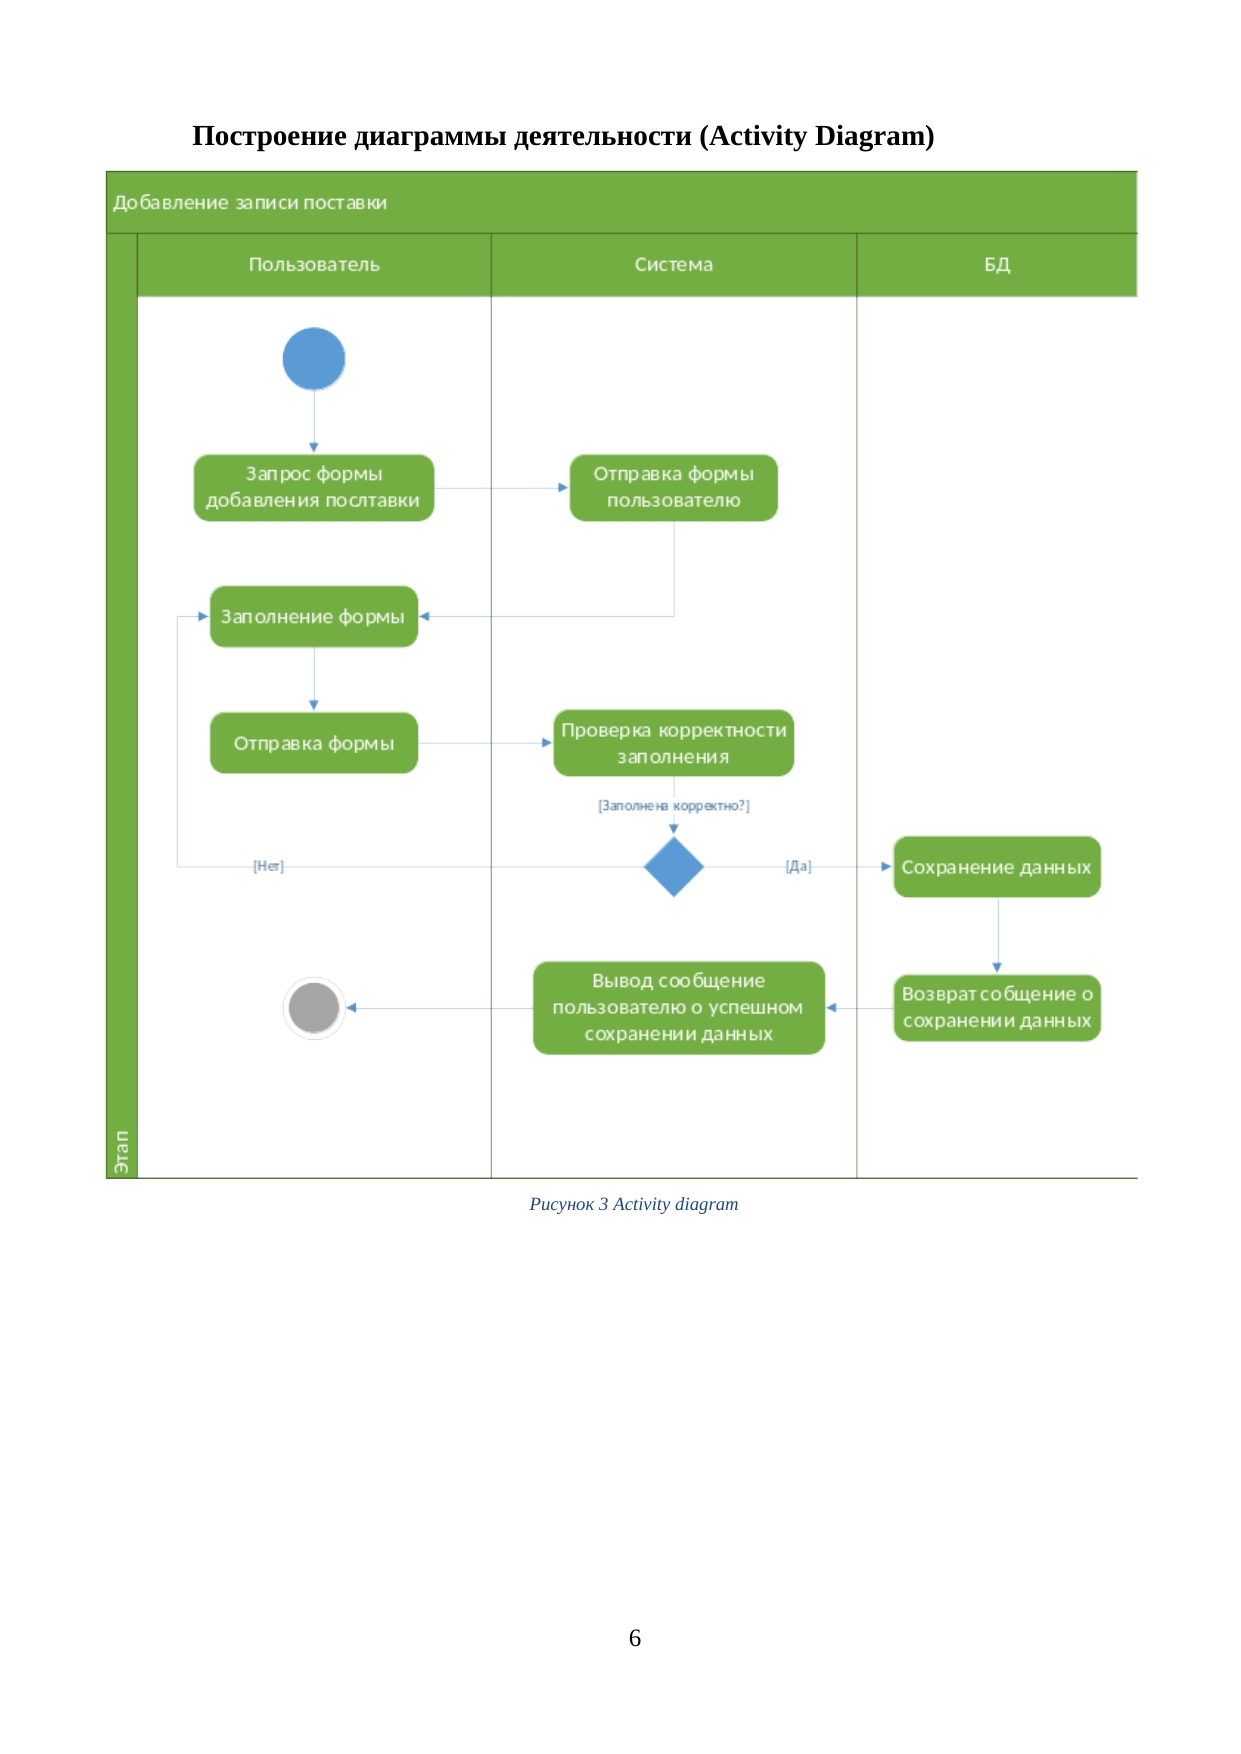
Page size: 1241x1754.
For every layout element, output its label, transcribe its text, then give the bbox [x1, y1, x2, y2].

text Рисунок 3 Activity diagram [118, 1192, 1152, 1214]
subtitle Построение диаграммы деятельности (Activity Diagram) [118, 118, 1152, 152]
